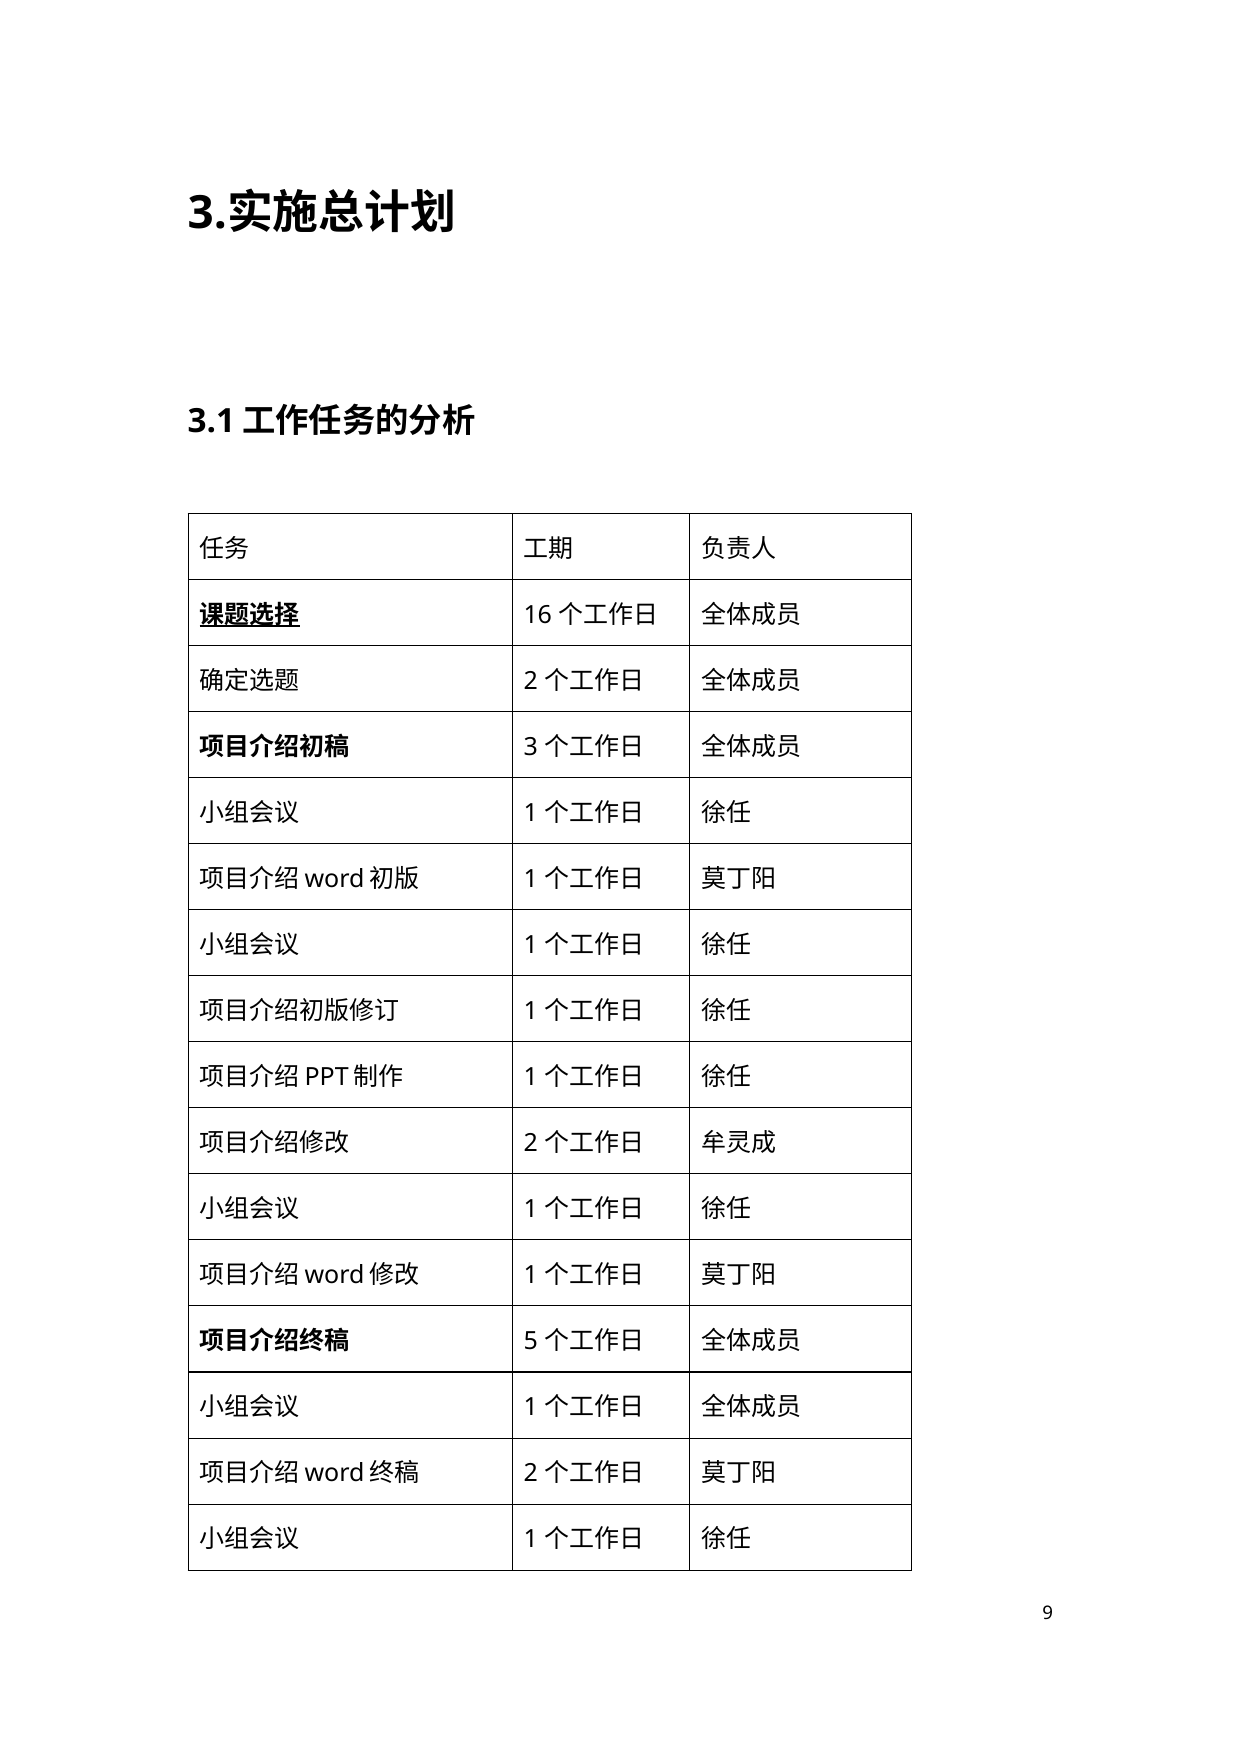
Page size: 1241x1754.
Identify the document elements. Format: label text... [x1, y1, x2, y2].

table_cell 5 个工作日 [513, 1306, 689, 1371]
table_cell 项目介绍终稿 [189, 1306, 512, 1371]
subtitle 3.1工作任务的分析 [187, 385, 1053, 450]
table_cell 全体成员 [690, 580, 911, 645]
table_cell 徐任 [690, 1174, 911, 1239]
table_cell 莫丁阳 [690, 844, 911, 909]
table_cell 牟灵成 [690, 1108, 911, 1173]
table_cell 全体成员 [690, 712, 911, 777]
table_cell 莫丁阳 [690, 1240, 911, 1305]
table_cell 1 个工作日 [513, 844, 689, 909]
table_cell 2 个工作日 [513, 1108, 689, 1173]
table_cell 1 个工作日 [513, 778, 689, 843]
table_cell 徐任 [690, 976, 911, 1041]
table_cell 小组会议 [189, 1505, 512, 1569]
table_cell 16 个工作日 [513, 580, 689, 645]
table_header 任务 [189, 514, 512, 579]
table_cell 1 个工作日 [513, 1373, 689, 1437]
table_cell 项目介绍初版修订 [189, 976, 512, 1041]
table_cell 项目介绍修改 [189, 1108, 512, 1173]
table_cell 2 个工作日 [513, 1439, 689, 1503]
table_cell 徐任 [690, 1505, 911, 1569]
subtitle 3.实施总计划 [187, 160, 1053, 257]
table_cell 课题选择 [189, 580, 512, 645]
table_cell 1 个工作日 [513, 1240, 689, 1305]
table_cell 2 个工作日 [513, 646, 689, 711]
table_cell 徐任 [690, 778, 911, 843]
table_cell 小组会议 [189, 910, 512, 975]
table_cell 徐任 [690, 910, 911, 975]
table_cell 小组会议 [189, 1373, 512, 1437]
table_cell 1 个工作日 [513, 1174, 689, 1239]
table_cell 项目介绍word修改 [189, 1240, 512, 1305]
table_cell 项目介绍PPT制作 [189, 1042, 512, 1107]
table_cell 3 个工作日 [513, 712, 689, 777]
table_cell 莫丁阳 [690, 1439, 911, 1503]
table_cell 项目介绍word初版 [189, 844, 512, 909]
table_cell 1 个工作日 [513, 1505, 689, 1569]
table_cell 小组会议 [189, 1174, 512, 1239]
table_cell 全体成员 [690, 1306, 911, 1371]
table_cell 小组会议 [189, 778, 512, 843]
table_cell 1 个工作日 [513, 1042, 689, 1107]
table_cell 徐任 [690, 1042, 911, 1107]
table_header 负责人 [690, 514, 911, 579]
table_cell 确定选题 [189, 646, 512, 711]
table_cell 项目介绍初稿 [189, 712, 512, 777]
table_cell 1 个工作日 [513, 976, 689, 1041]
table_cell 项目介绍word终稿 [189, 1439, 512, 1503]
table_cell 全体成员 [690, 1373, 911, 1437]
table_cell 全体成员 [690, 646, 911, 711]
table_header 工期 [513, 514, 689, 579]
table_cell 1 个工作日 [513, 910, 689, 975]
